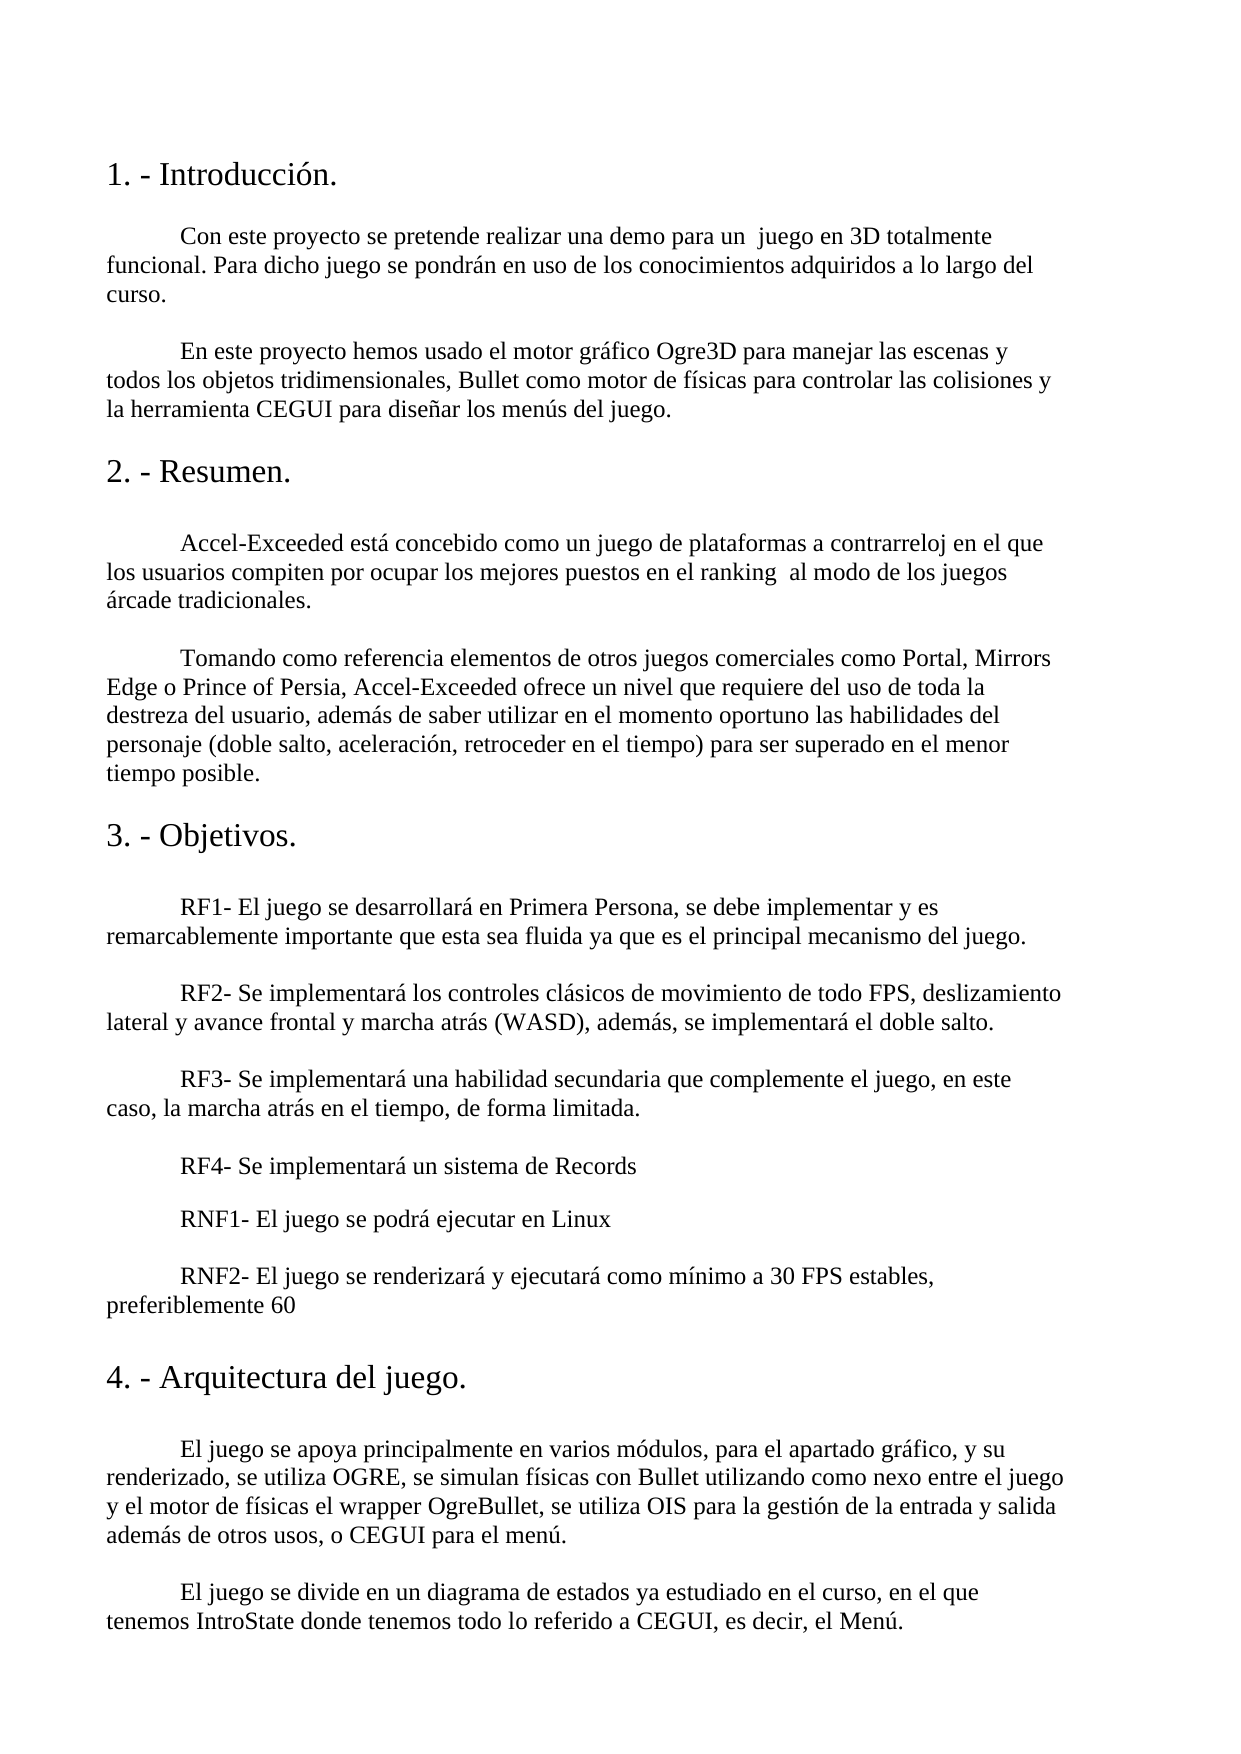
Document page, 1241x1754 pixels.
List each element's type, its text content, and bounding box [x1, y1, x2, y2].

text RNF1- El juego se podrá ejecutar en Linux [106, 1204, 1065, 1232]
text Con este proyecto se pretende realizar una demo para un juego en 3D totalmente funcional. Para dicho juego se pondrán en uso de los conocimientos adquiridos a lo largo del curso. [106, 221, 1065, 307]
text RF4- Se implementará un sistema de Records [106, 1151, 1065, 1179]
text Accel-Exceeded está concebido como un juego de plataformas a contrarreloj en el que los usuarios compiten por ocupar los mejores puestos en el ranking al modo de los juegos árcade tradicionales. [106, 528, 1065, 614]
text 3. - Objetivos. [106, 815, 1065, 854]
text El juego se apoya principalmente en varios módulos, para el apartado gráfico, y su renderizado, se utiliza OGRE, se simulan físicas con Bullet utilizando como nexo entre el juego y el motor de físicas el wrapper OgreBullet, se utiliza OIS para la gestión de la entrada y salida además de otros usos, o CEGUI para el menú. [106, 1434, 1065, 1549]
text 4. - Arquitectura del juego. [106, 1357, 1065, 1395]
text 1. - Introducción. [106, 154, 1065, 192]
text RNF2- El juego se renderizará y ejecutará como mínimo a 30 FPS estables, preferiblemente 60 [106, 1261, 1065, 1319]
text RF3- Se implementará una habilidad secundaria que complemente el juego, en este caso, la marcha atrás en el tiempo, de forma limitada. [106, 1064, 1065, 1122]
text Tomando como referencia elementos de otros juegos comerciales como Portal, Mirrors Edge o Prince of Persia, Accel-Exceeded ofrece un nivel que requiere del uso de toda la destreza del usuario, además de saber utilizar en el momento oportuno las habilidades del personaje (doble salto, aceleración, retroceder en el tiempo) para ser superado en el menor tiempo posible. [106, 643, 1065, 787]
text RF1- El juego se desarrollará en Primera Persona, se debe implementar y es remarcablemente importante que esta sea fluida ya que es el principal mecanismo del juego. [106, 892, 1065, 949]
text En este proyecto hemos usado el motor gráfico Ogre3D para manejar las escenas y todos los objetos tridimensionales, Bullet como motor de físicas para controlar las colisiones y la herramienta CEGUI para diseñar los menús del juego. [106, 336, 1065, 422]
text RF2- Se implementará los controles clásicos de movimiento de todo FPS, deslizamiento lateral y avance frontal y marcha atrás (WASD), además, se implementará el doble salto. [106, 978, 1065, 1036]
text El juego se divide en un diagrama de estados ya estudiado en el curso, en el que tenemos IntroState donde tenemos todo lo referido a CEGUI, es decir, el Menú. [106, 1577, 1065, 1635]
text 2. - Resumen. [106, 451, 1065, 489]
